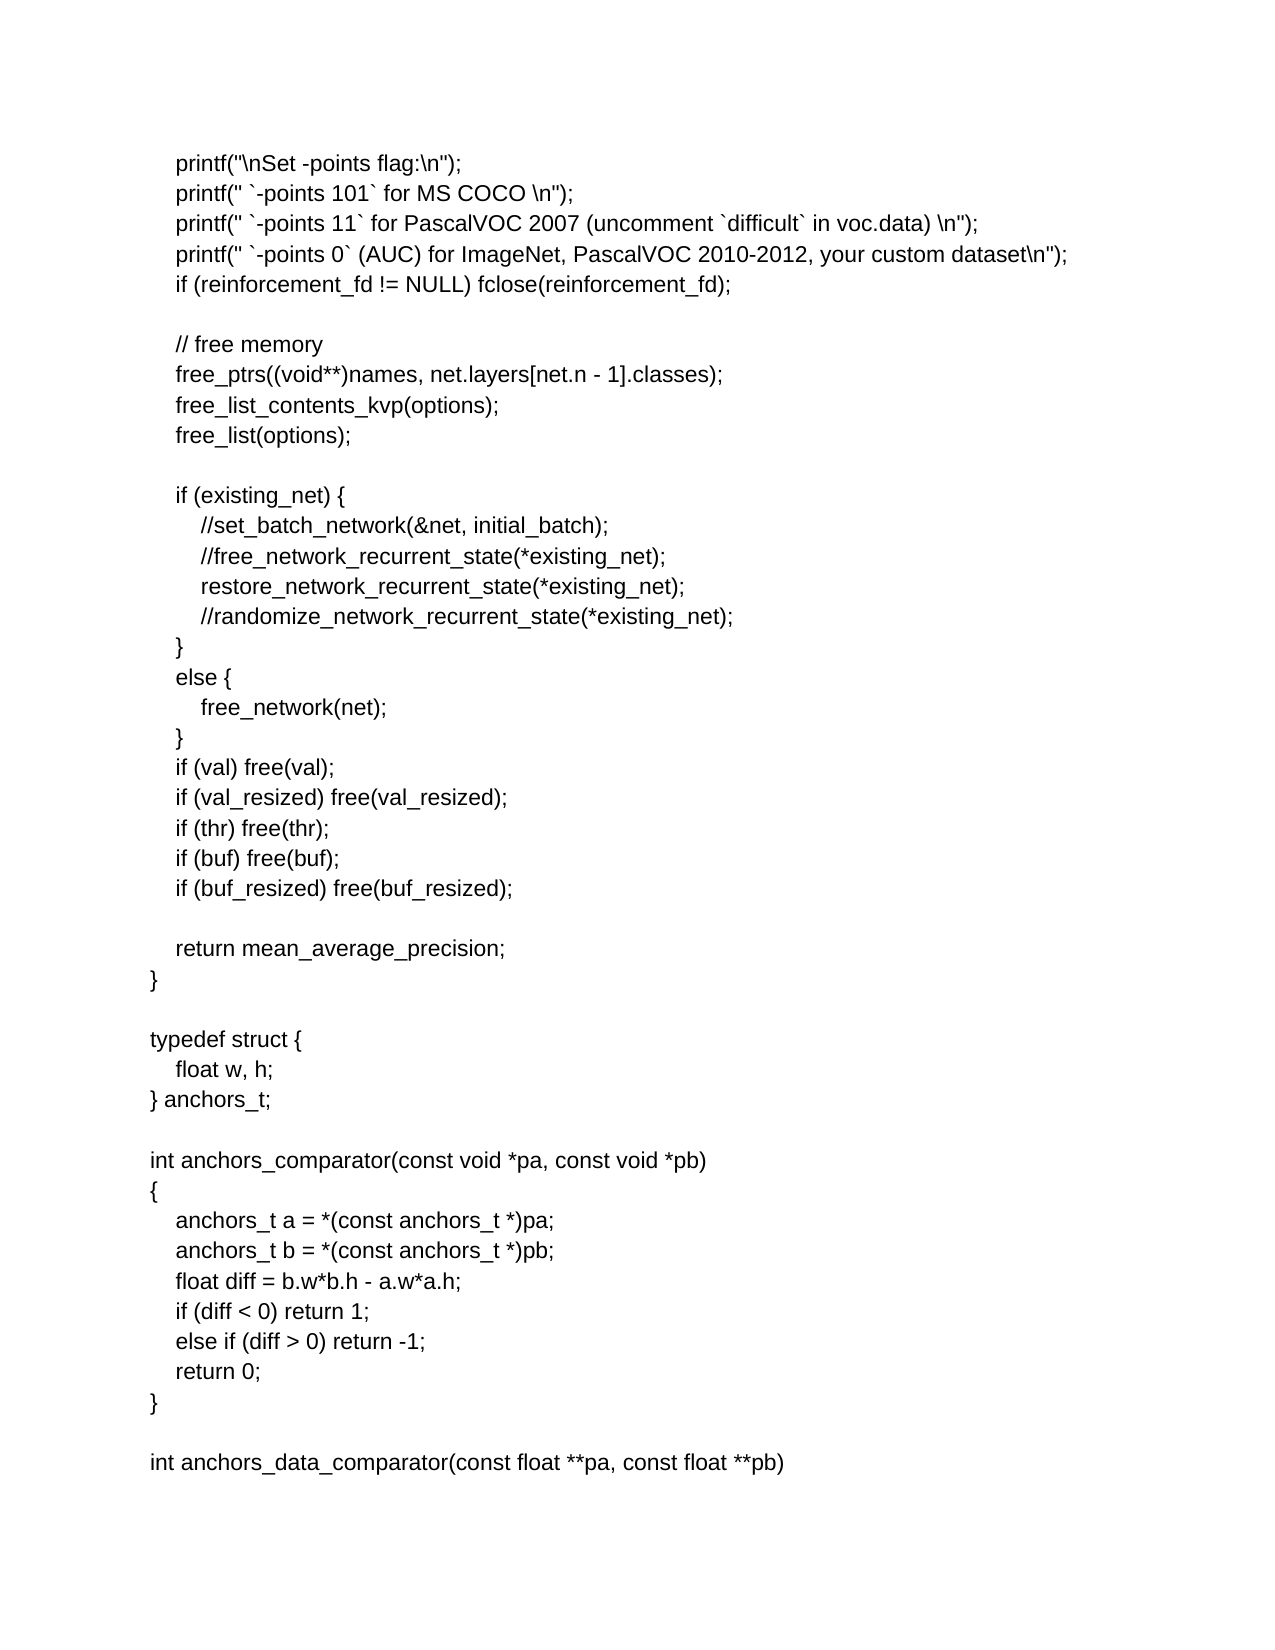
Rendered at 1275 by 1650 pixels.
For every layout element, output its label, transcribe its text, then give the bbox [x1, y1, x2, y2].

text if (diff < 0) return 1; [150, 1298, 1125, 1324]
text if (buf) free(buf); [150, 845, 1125, 871]
text return mean_average_precision; [150, 935, 1125, 962]
text //free_network_recurrent_state(*existing_net); [150, 543, 1125, 569]
text else { [150, 663, 1125, 690]
text } [150, 1388, 1125, 1415]
text // free memory [150, 331, 1125, 358]
text } [150, 724, 1125, 750]
text { [150, 1177, 1125, 1203]
text free_ptrs((void**)names, net.layers[net.n - 1].classes); [150, 361, 1125, 388]
text printf("\nSet -points flag:\n"); [150, 150, 1125, 176]
text free_list(options); [150, 422, 1125, 448]
text if (val) free(val); [150, 754, 1125, 781]
text //randomize_network_recurrent_state(*existing_net); [150, 603, 1125, 629]
text anchors_t b = *(const anchors_t *)pb; [150, 1237, 1125, 1264]
text int anchors_data_comparator(const float **pa, const float **pb) [150, 1449, 1125, 1475]
text if (reinforcement_fd != NULL) fclose(reinforcement_fd); [150, 271, 1125, 297]
text } anchors_t; [150, 1086, 1125, 1113]
text return 0; [150, 1358, 1125, 1385]
text typedef struct { [150, 1026, 1125, 1052]
text } [150, 633, 1125, 660]
text free_list_contents_kvp(options); [150, 392, 1125, 418]
text anchors_t a = *(const anchors_t *)pa; [150, 1207, 1125, 1234]
text free_network(net); [150, 694, 1125, 720]
text if (thr) free(thr); [150, 814, 1125, 841]
text //set_batch_network(&net, initial_batch); [150, 512, 1125, 539]
text printf(" `-points 0` (AUC) for ImageNet, PascalVOC 2010-2012, your custom dataset\n"); [150, 241, 1125, 267]
text printf(" `-points 11` for PascalVOC 2007 (uncomment `difficult` in voc.data) \n"); [150, 210, 1125, 237]
text float diff = b.w*b.h - a.w*a.h; [150, 1268, 1125, 1294]
text if (val_resized) free(val_resized); [150, 784, 1125, 811]
text restore_network_recurrent_state(*existing_net); [150, 573, 1125, 599]
text } [150, 966, 1125, 992]
text printf(" `-points 101` for MS COCO \n"); [150, 180, 1125, 207]
text int anchors_comparator(const void *pa, const void *pb) [150, 1147, 1125, 1173]
text if (buf_resized) free(buf_resized); [150, 875, 1125, 901]
text float w, h; [150, 1056, 1125, 1083]
text else if (diff > 0) return -1; [150, 1328, 1125, 1354]
text if (existing_net) { [150, 482, 1125, 509]
